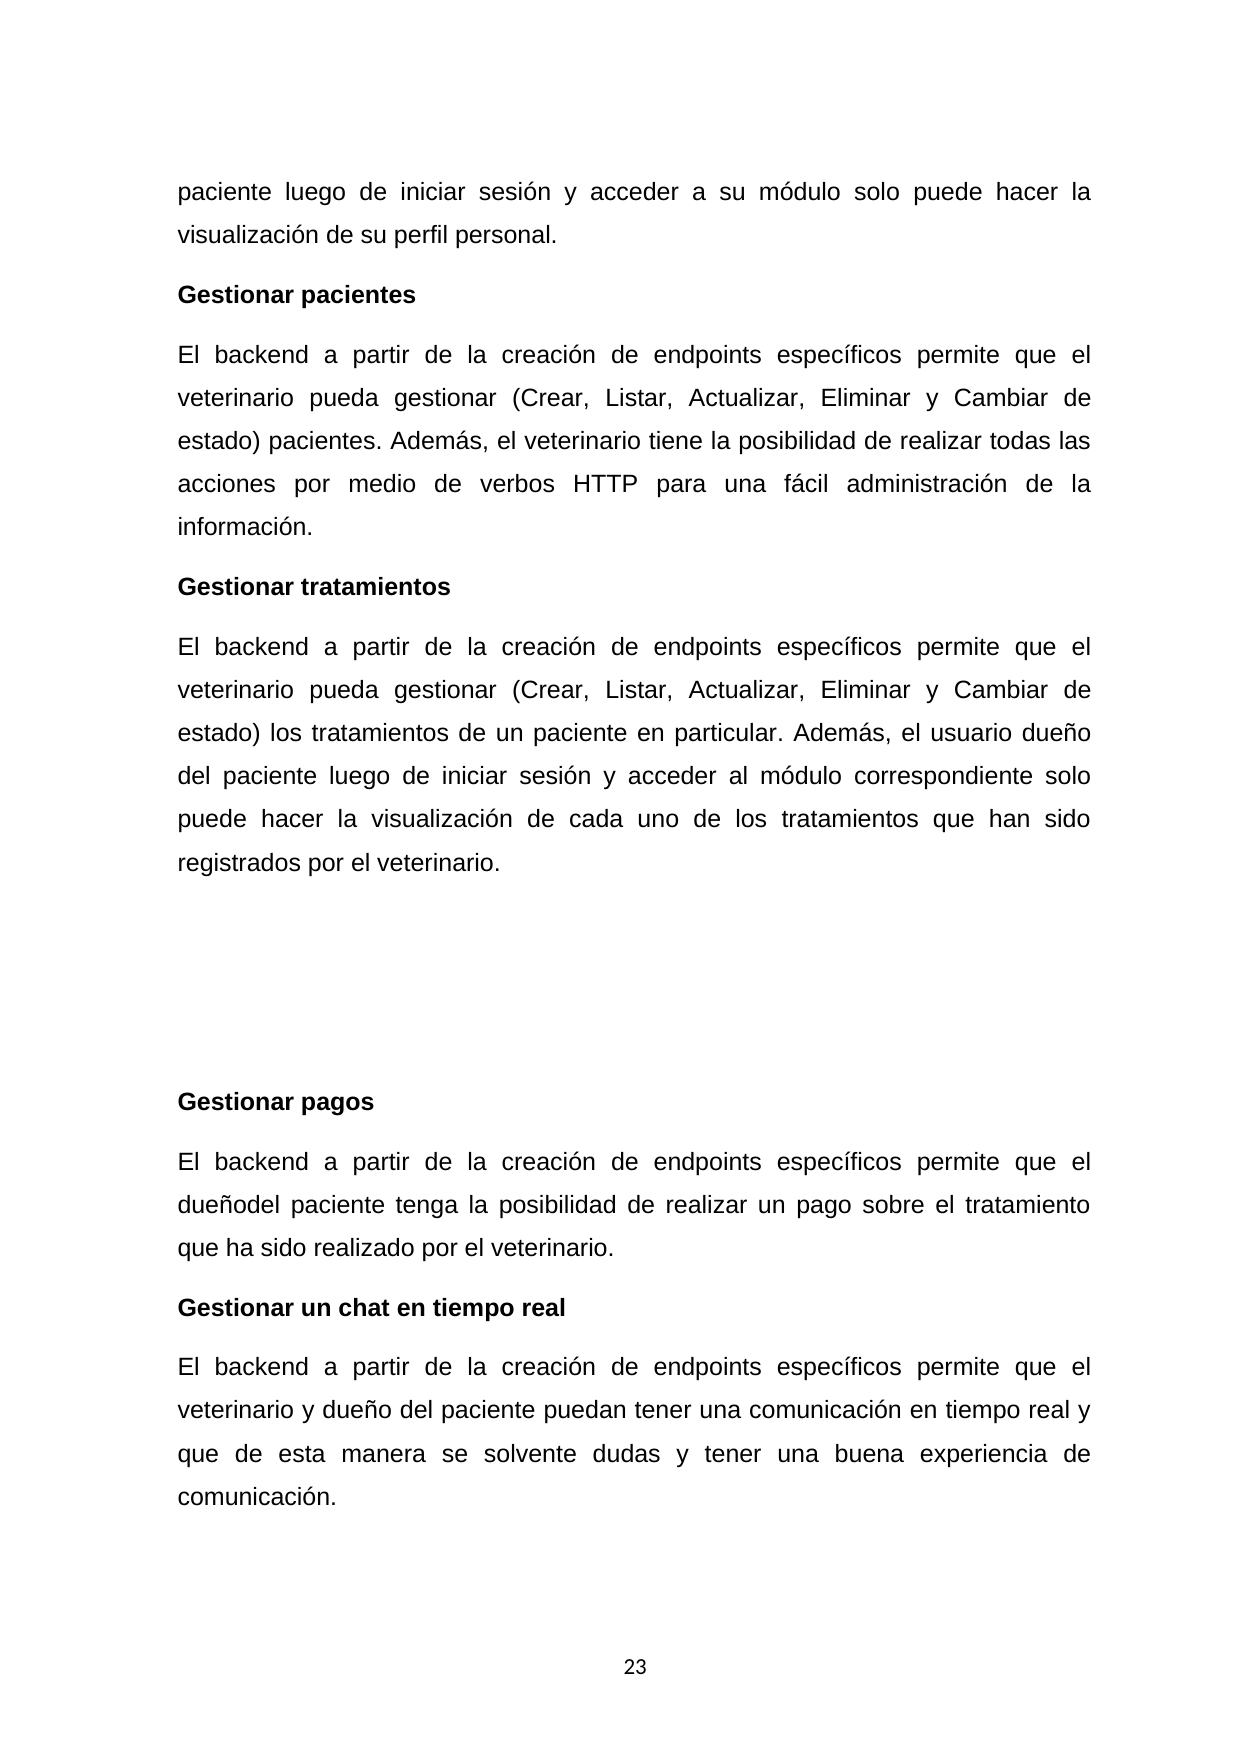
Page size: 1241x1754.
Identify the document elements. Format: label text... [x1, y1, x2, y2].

text El backend a partir de la creación de endpoints específicos permite que el dueñodel paciente tenga la posibilidad de realizar un pago sobre el tratamiento que ha sido realizado por el veterinario. [177, 1147, 1092, 1262]
text El backend a partir de la creación de endpoints específicos permite que el veterinario pueda gestionar (Crear, Listar, Actualizar, Eliminar y Cambiar de estado) los tratamientos de un paciente en particular. Además, el usuario dueño del paciente luego de iniciar sesión y acceder al módulo correspondiente solo puede hacer la visualización de cada uno de los tratamientos que han sido registrados por el veterinario. [177, 632, 1092, 876]
text Gestionar pacientes [177, 280, 1092, 309]
text El backend a partir de la creación de endpoints específicos permite que el veterinario pueda gestionar (Crear, Listar, Actualizar, Eliminar y Cambiar de estado) pacientes. Además, el veterinario tiene la posibilidad de realizar todas las acciones por medio de verbos HTTP para una fácil administración de la información. [177, 340, 1092, 541]
text Gestionar un chat en tiempo real [177, 1293, 1092, 1321]
text Gestionar pagos [177, 1087, 1092, 1116]
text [177, 177, 1092, 249]
text Gestionar tratamientos [177, 572, 1092, 601]
text El backend a partir de la creación de endpoints específicos permite que el veterinario y dueño del paciente puedan tener una comunicación en tiempo real y que de esta manera se solvente dudas y tener una buena experiencia de comunicación. [177, 1352, 1092, 1511]
